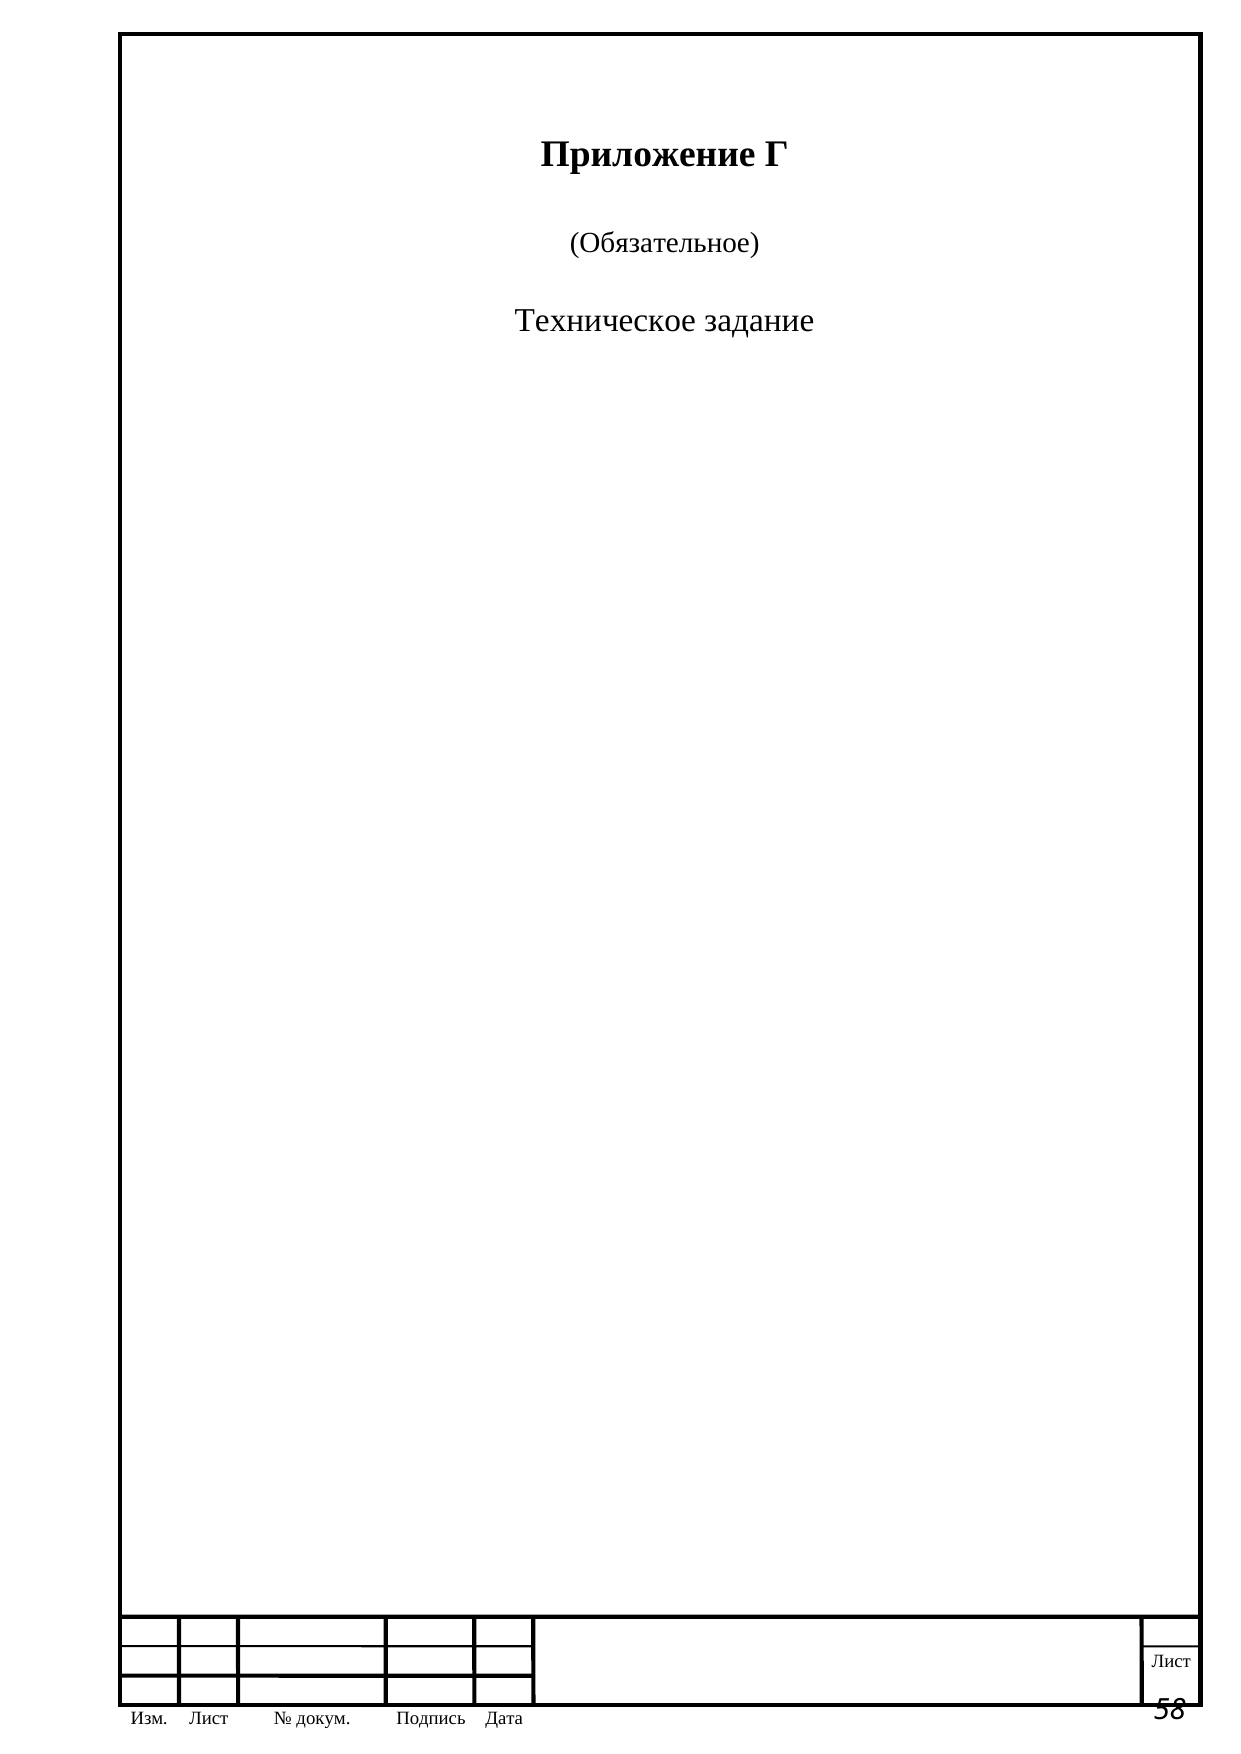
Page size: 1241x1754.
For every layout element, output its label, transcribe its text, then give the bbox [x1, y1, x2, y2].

text Техническое задание [148, 300, 1181, 338]
text Приложение Г [148, 131, 1181, 174]
text (Обязательное) [148, 225, 1181, 258]
